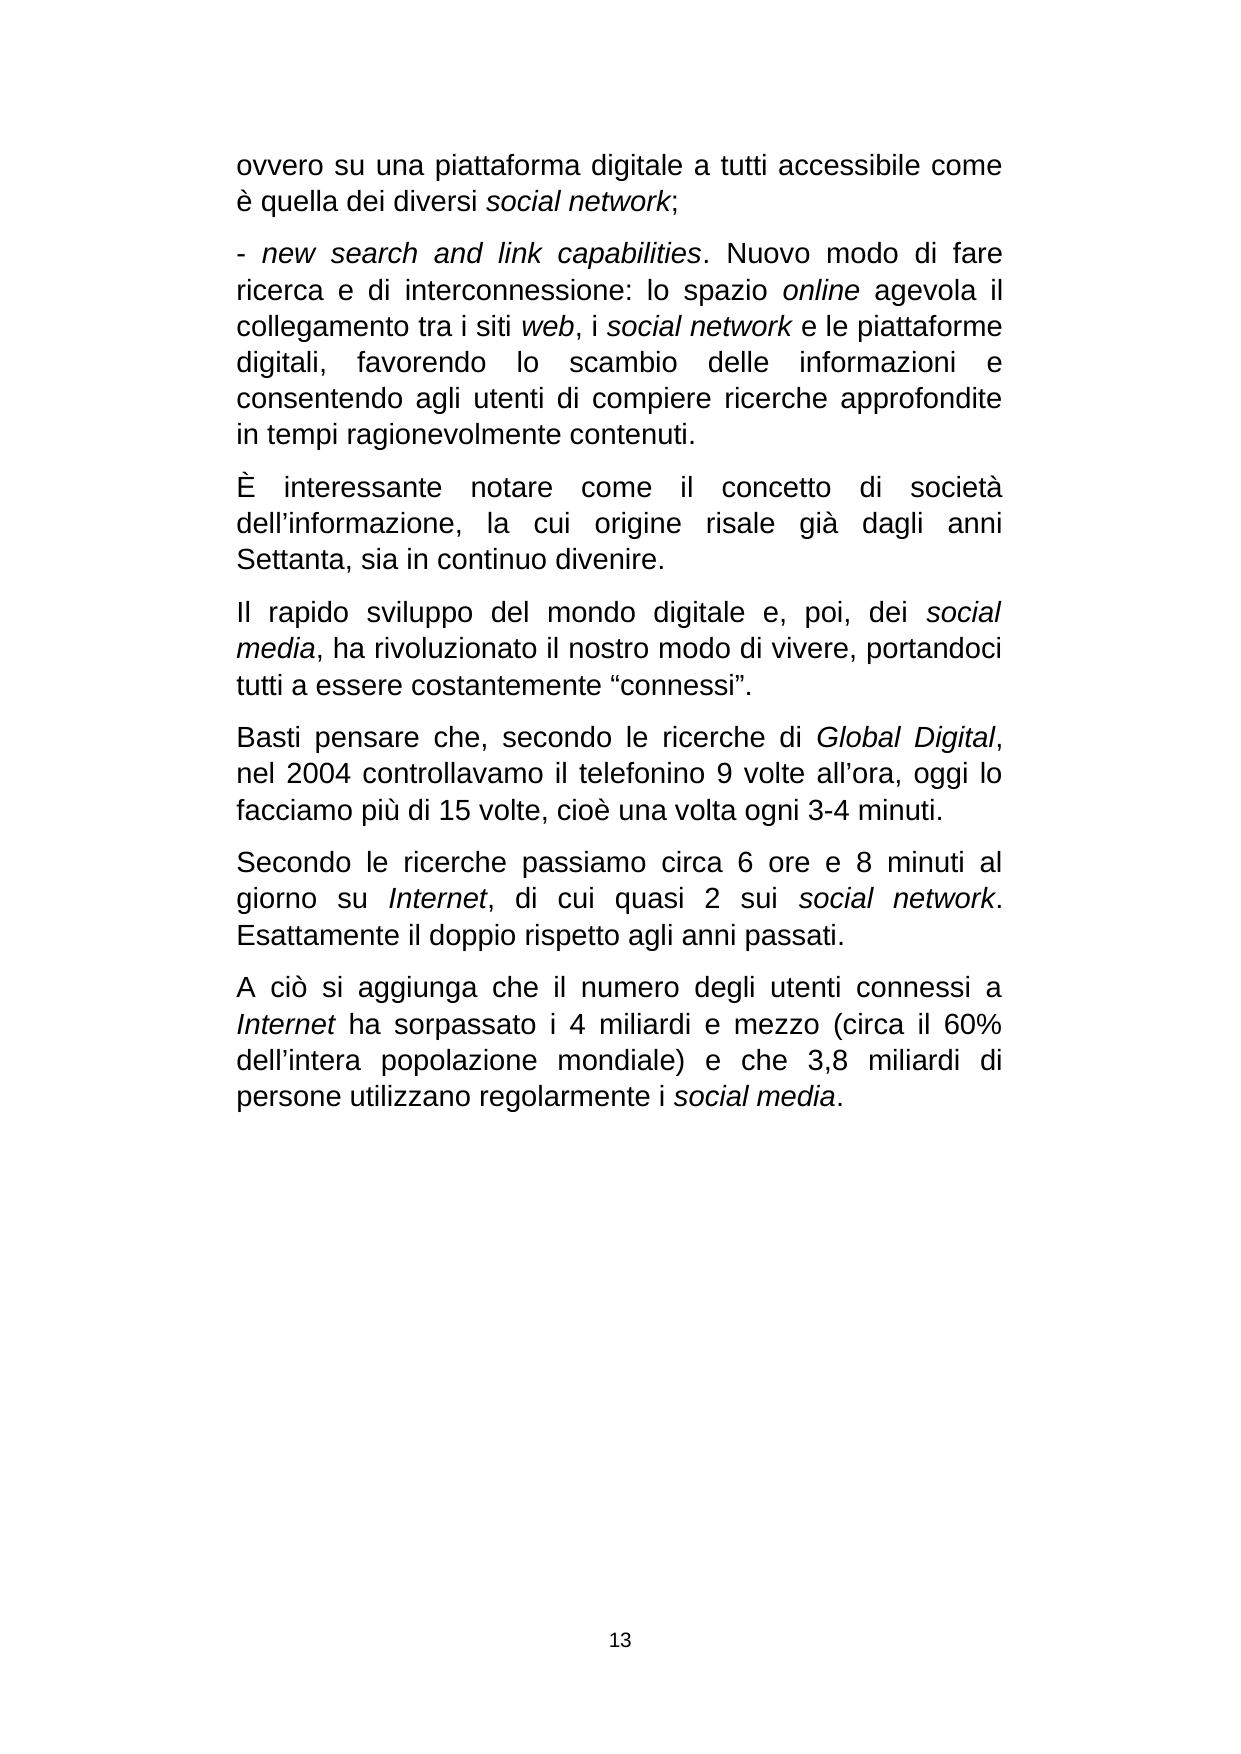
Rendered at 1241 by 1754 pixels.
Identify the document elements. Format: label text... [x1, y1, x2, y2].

text A ciò si aggiunga che il numero degli utenti connessi a Internet ha sorpassato i 4 miliardi e mezzo (circa il 60% dell’intera popolazione mondiale) e che 3,8 miliardi di persone utilizzano regolarmente i social media. [236, 971, 1003, 1112]
text È interessante notare come il concetto di società dell’informazione, la cui origine risale già dagli anni Settanta, sia in continuo divenire. [236, 470, 1003, 576]
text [236, 148, 1003, 217]
text - new search and link capabilities. Nuovo modo di fare ricerca e di interconnessione: lo spazio online agevola il collegamento tra i siti web, i social network e le piattaforme digitali, favorendo lo scambio delle informazioni e consentendo agli utenti di compiere ricerche approfondite in tempi ragionevolmente contenuti. [236, 237, 1003, 451]
text Basti pensare che, secondo le ricerche di Global Digital, nel 2004 controllavamo il telefonino 9 volte all’ora, oggi lo facciamo più di 15 volte, cioè una volta ogni 3-4 minuti. [236, 720, 1003, 826]
text Il rapido sviluppo del mondo digitale e, poi, dei social media, ha rivoluzionato il nostro modo di vivere, portandoci tutti a essere costantemente “connessi”. [236, 595, 1003, 701]
text Secondo le ricerche passiamo circa 6 ore e 8 minuti al giorno su Internet, di cui quasi 2 sui social network. Esattamente il doppio rispetto agli anni passati. [236, 845, 1003, 951]
